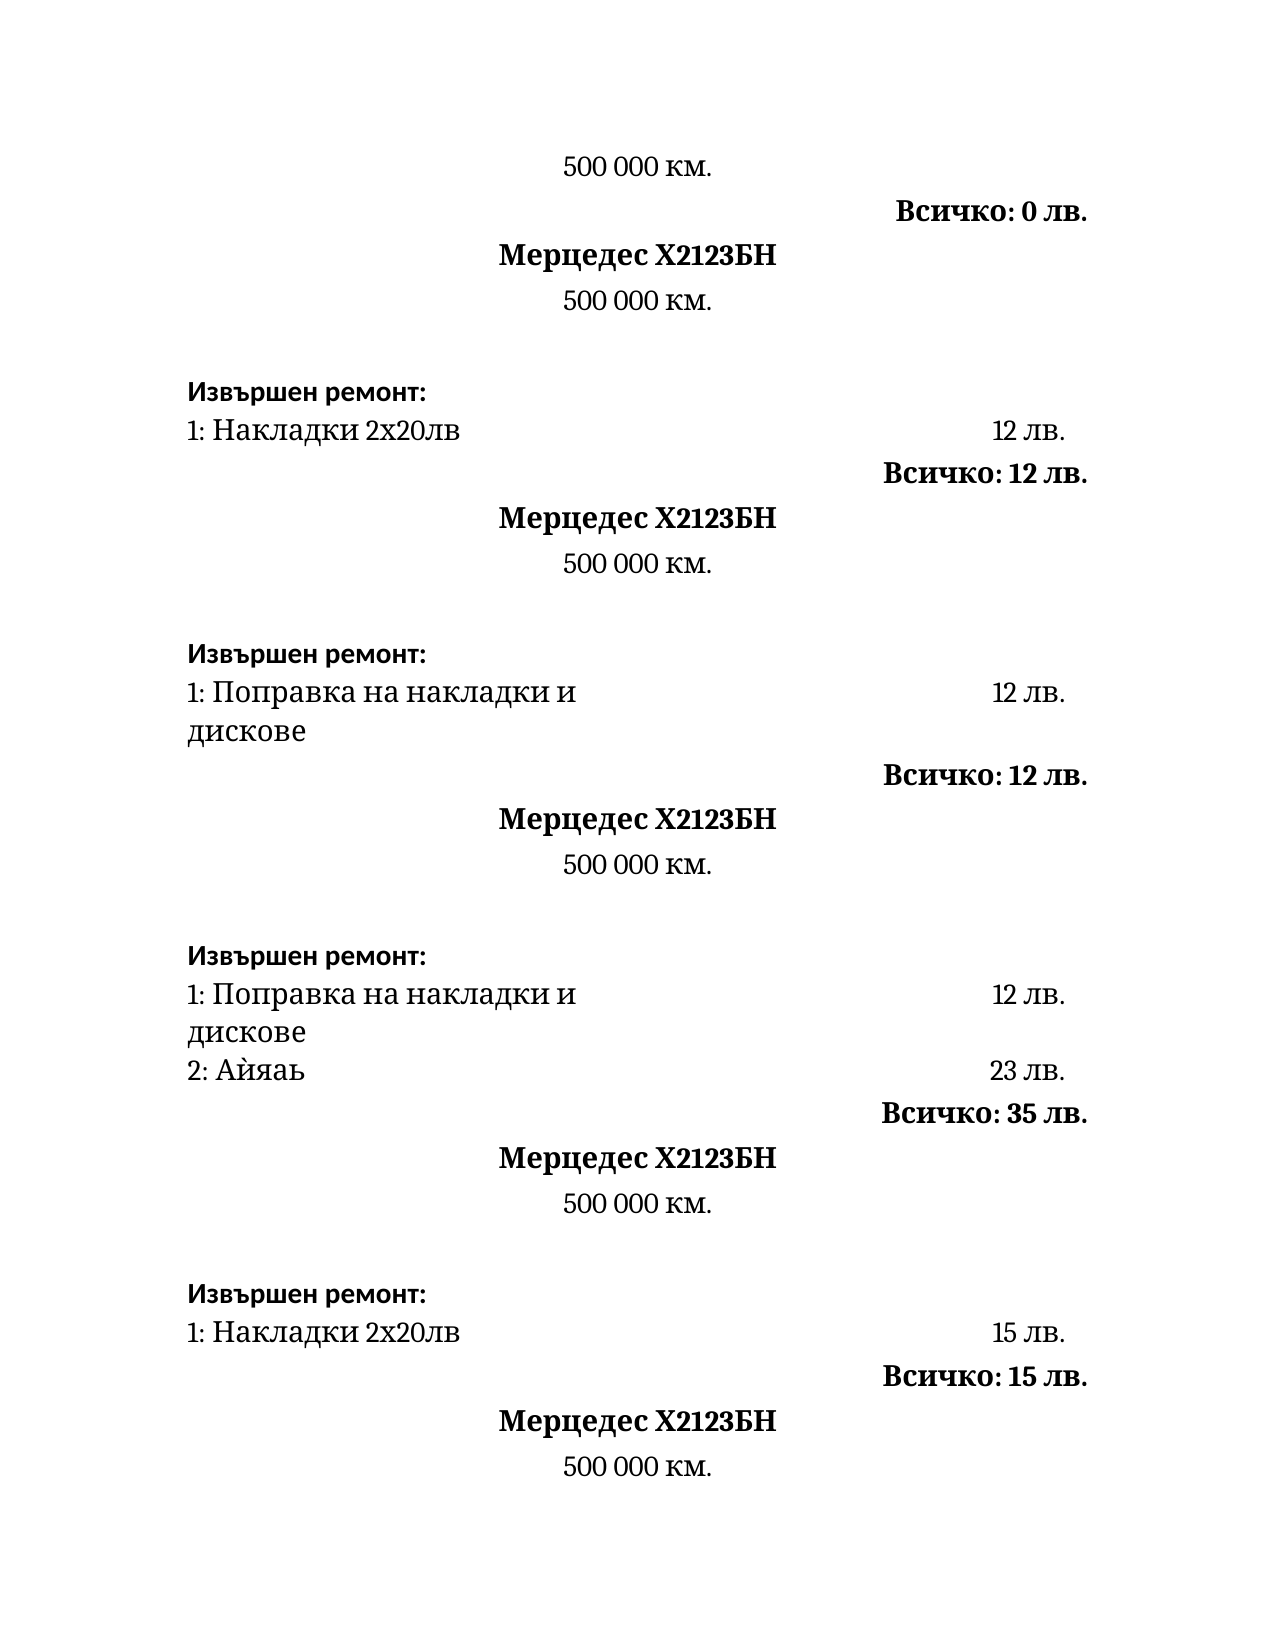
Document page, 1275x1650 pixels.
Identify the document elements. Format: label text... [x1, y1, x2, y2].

text Всичко: 35 лв. [187, 1097, 1087, 1131]
table_header 1: Поправка на накладки и дискове [176, 978, 626, 1054]
text Всичко: 15 лв. [187, 1360, 1087, 1394]
table_header 2: Аѝяаь [176, 1054, 626, 1091]
text Всичко: 12 лв. [187, 457, 1087, 491]
subtitle Извършен ремонт: [187, 373, 1087, 408]
table_header 1: Поправка на накладки и дискове [176, 677, 626, 752]
text 500 000 км. [187, 284, 1087, 318]
text Всичко: 12 лв. [187, 759, 1087, 792]
table_header 1: Накладки 2х20лв [176, 414, 626, 451]
subtitle Извършен ремонт: [187, 937, 1087, 972]
text 500 000 км. [187, 1187, 1087, 1221]
text Мерцедес Х2123БН [187, 239, 1087, 273]
text 500 000 км. [187, 150, 1087, 183]
table_header 23 лв. [626, 1054, 1076, 1091]
table_header 12 лв. [626, 414, 1076, 451]
text Мерцедес Х2123БН [187, 803, 1087, 837]
text Мерцедес Х2123БН [187, 1142, 1087, 1176]
text 500 000 км. [187, 1450, 1087, 1483]
subtitle Извършен ремонт: [187, 636, 1087, 671]
table_header 15 лв. [626, 1316, 1076, 1354]
text 500 000 км. [187, 848, 1087, 882]
table_header 12 лв. [626, 677, 1076, 752]
table_header 12 лв. [626, 978, 1076, 1054]
text Всичко: 0 лв. [187, 195, 1087, 228]
table_header 1: Накладки 2х20лв [176, 1316, 626, 1354]
text Мерцедес Х2123БН [187, 502, 1087, 536]
text 500 000 км. [187, 547, 1087, 581]
text Мерцедес Х2123БН [187, 1405, 1087, 1438]
subtitle Извършен ремонт: [187, 1276, 1087, 1311]
